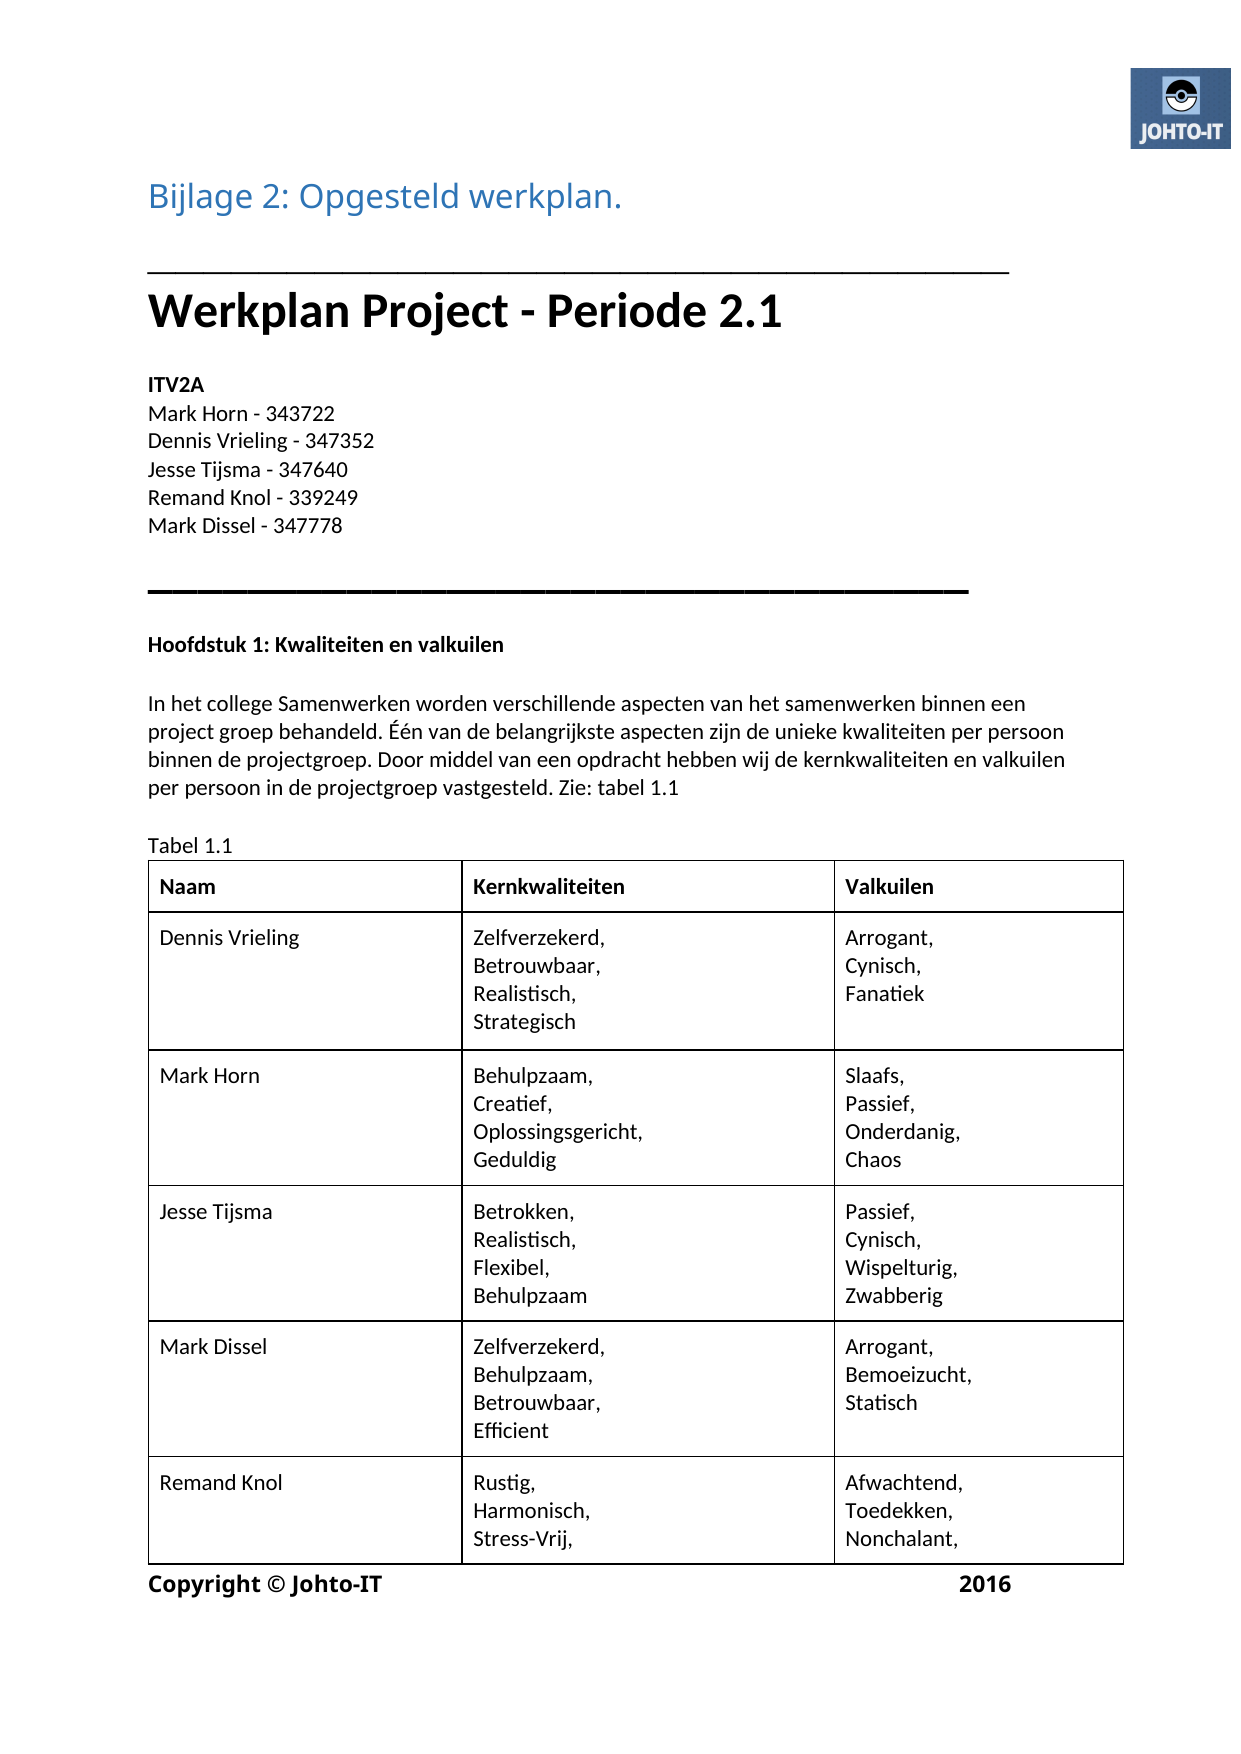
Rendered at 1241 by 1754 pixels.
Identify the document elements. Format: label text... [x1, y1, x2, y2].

text Werkplan Project - Periode 2.1 [148, 279, 1093, 340]
text Mark Horn - 343722 [148, 399, 1093, 427]
table_cell Remand Knol [149, 1457, 461, 1563]
text _______________________________ [148, 222, 1093, 279]
table_cell Mark Horn [149, 1051, 461, 1184]
table_cell Mark Dissel [149, 1322, 461, 1456]
table_cell Rustig, Harmonisch, Stress-Vrij, Loyaal [463, 1457, 834, 1563]
picture [1130, 68, 1231, 149]
text In het college Samenwerken worden verschillende aspecten van het samenwerken binnen een project groep behandeld. Één van de belangrijkste aspecten zijn de unieke kwaliteiten per persoon binnen de projectgroep. Door middel van een opdracht hebben wij de kernkwaliteiten en valkuilen per persoon in de projectgroep vastgesteld. Zie: tabel 1.1 [148, 689, 1093, 801]
table_cell Slaafs, Passief, Onderdanig, Chaos [835, 1051, 1123, 1184]
table_cell Dennis Vrieling [149, 913, 461, 1049]
table_cell Betrokken, Realistisch, Flexibel, Behulpzaam [463, 1186, 834, 1320]
text Tabel 1.1 [148, 831, 1093, 859]
text Hoofdstuk 1: Kwaliteiten en valkuilen [148, 630, 1093, 658]
table_cell Passief, Cynisch, Wispelturig, Zwabberig [835, 1186, 1123, 1320]
text Jesse Tijsma - 347640 [148, 455, 1093, 483]
table_header Kernkwaliteiten [463, 861, 834, 911]
subtitle Bijlage 2: Opgesteld werkplan. [148, 173, 1093, 218]
text _________________________________ [148, 539, 1093, 600]
table_cell Jesse Tijsma [149, 1186, 461, 1320]
table_cell Arrogant, Bemoeizucht, Statisch [835, 1322, 1123, 1456]
text Remand Knol - 339249 [148, 483, 1093, 511]
table_cell Afwachtend, Toedekken, Nonchalant, Onderdanig [835, 1457, 1123, 1563]
text Dennis Vrieling - 347352 [148, 427, 1093, 455]
table_cell Behulpzaam, Creatief, Oplossingsgericht, Geduldig [463, 1051, 834, 1184]
table_cell Arrogant, Cynisch, Fanatiek [835, 913, 1123, 1049]
table_header Naam [149, 861, 461, 911]
text Mark Dissel - 347778 [148, 511, 1093, 539]
table_cell Zelfverzekerd, Behulpzaam, Betrouwbaar, Efficient [463, 1322, 834, 1456]
table_header Valkuilen [835, 861, 1123, 911]
text ITV2A [148, 371, 1093, 399]
table_cell Zelfverzekerd, Betrouwbaar, Realistisch, Strategisch [463, 913, 834, 1049]
